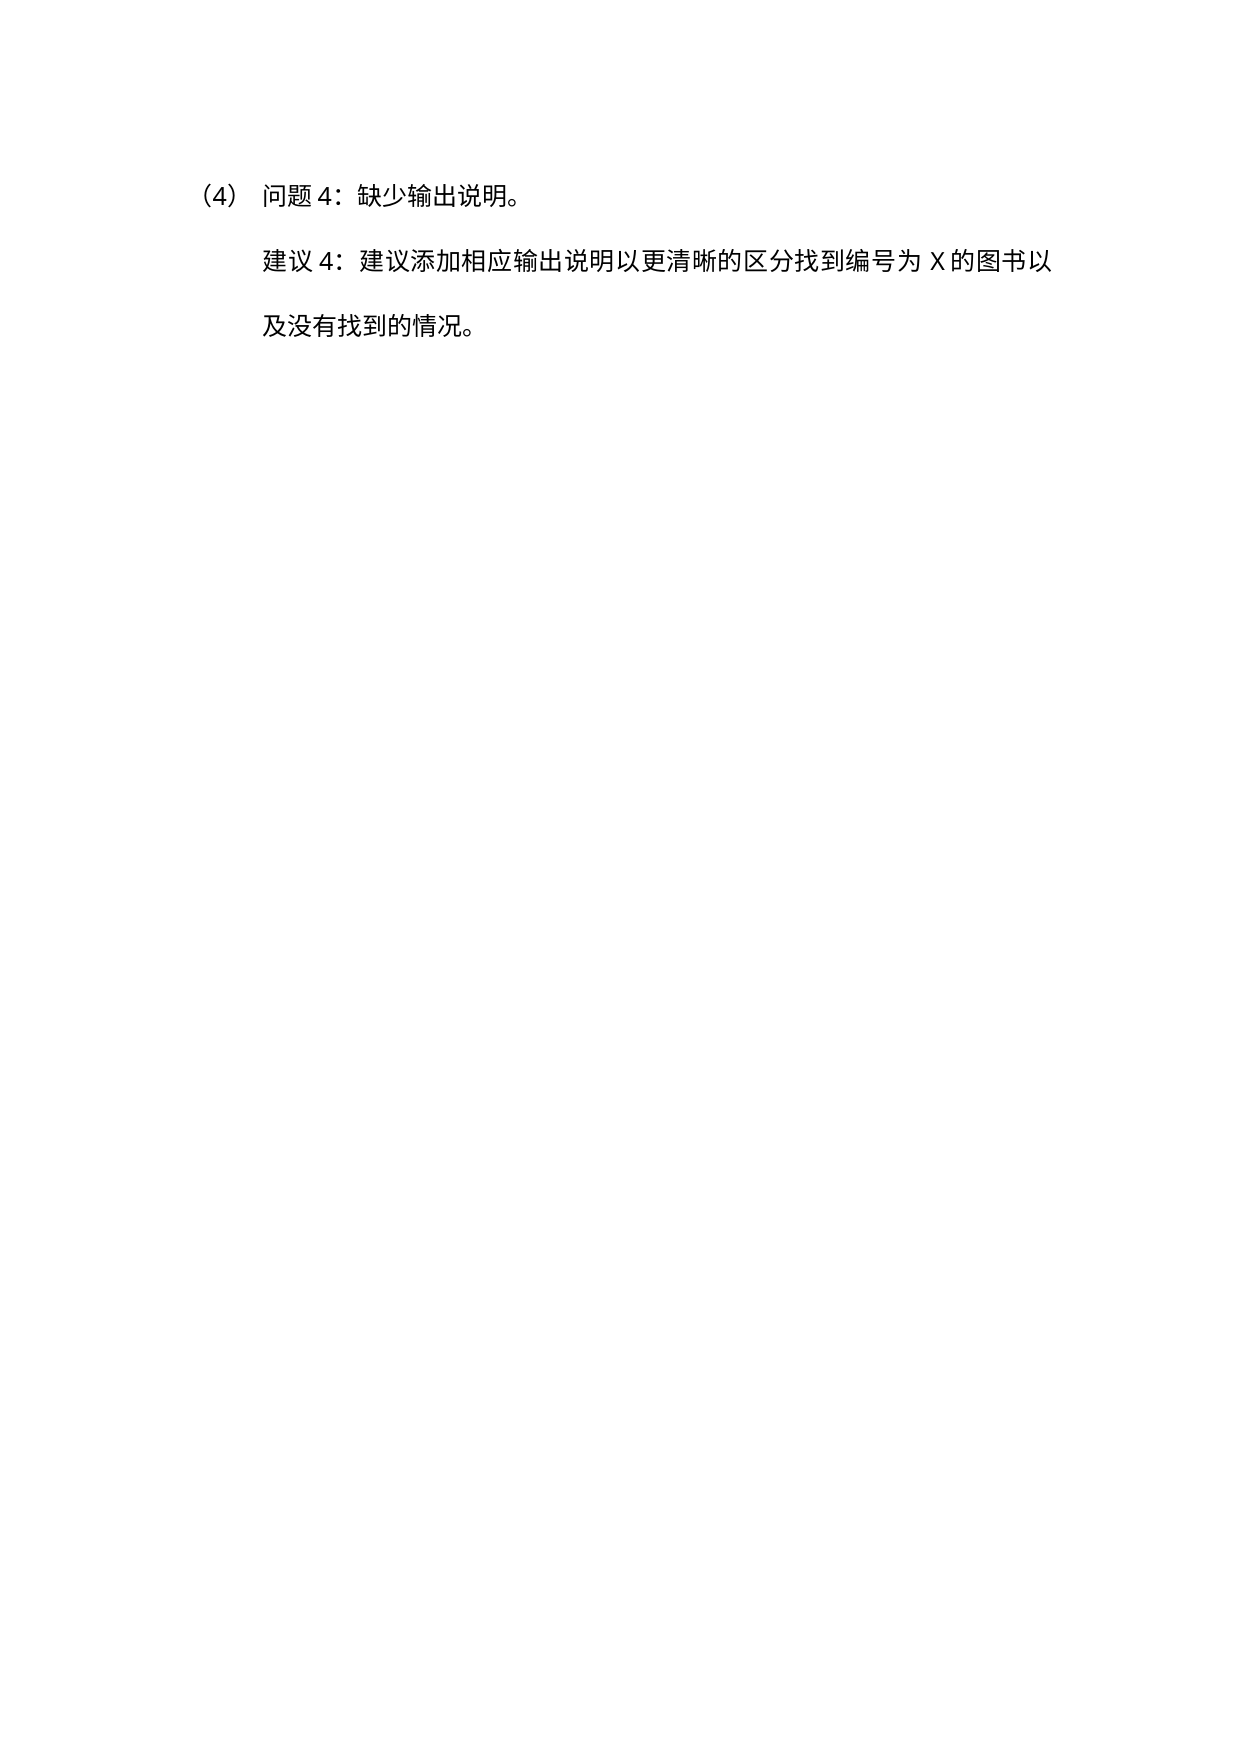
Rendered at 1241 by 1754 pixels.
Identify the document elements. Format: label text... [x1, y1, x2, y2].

list 问题4：缺少输出说明。 [187, 162, 1053, 227]
list 建议4：建议添加相应输出说明以更清晰的区分找到编号为X的图书以及没有找到的情况。 [262, 227, 1053, 357]
